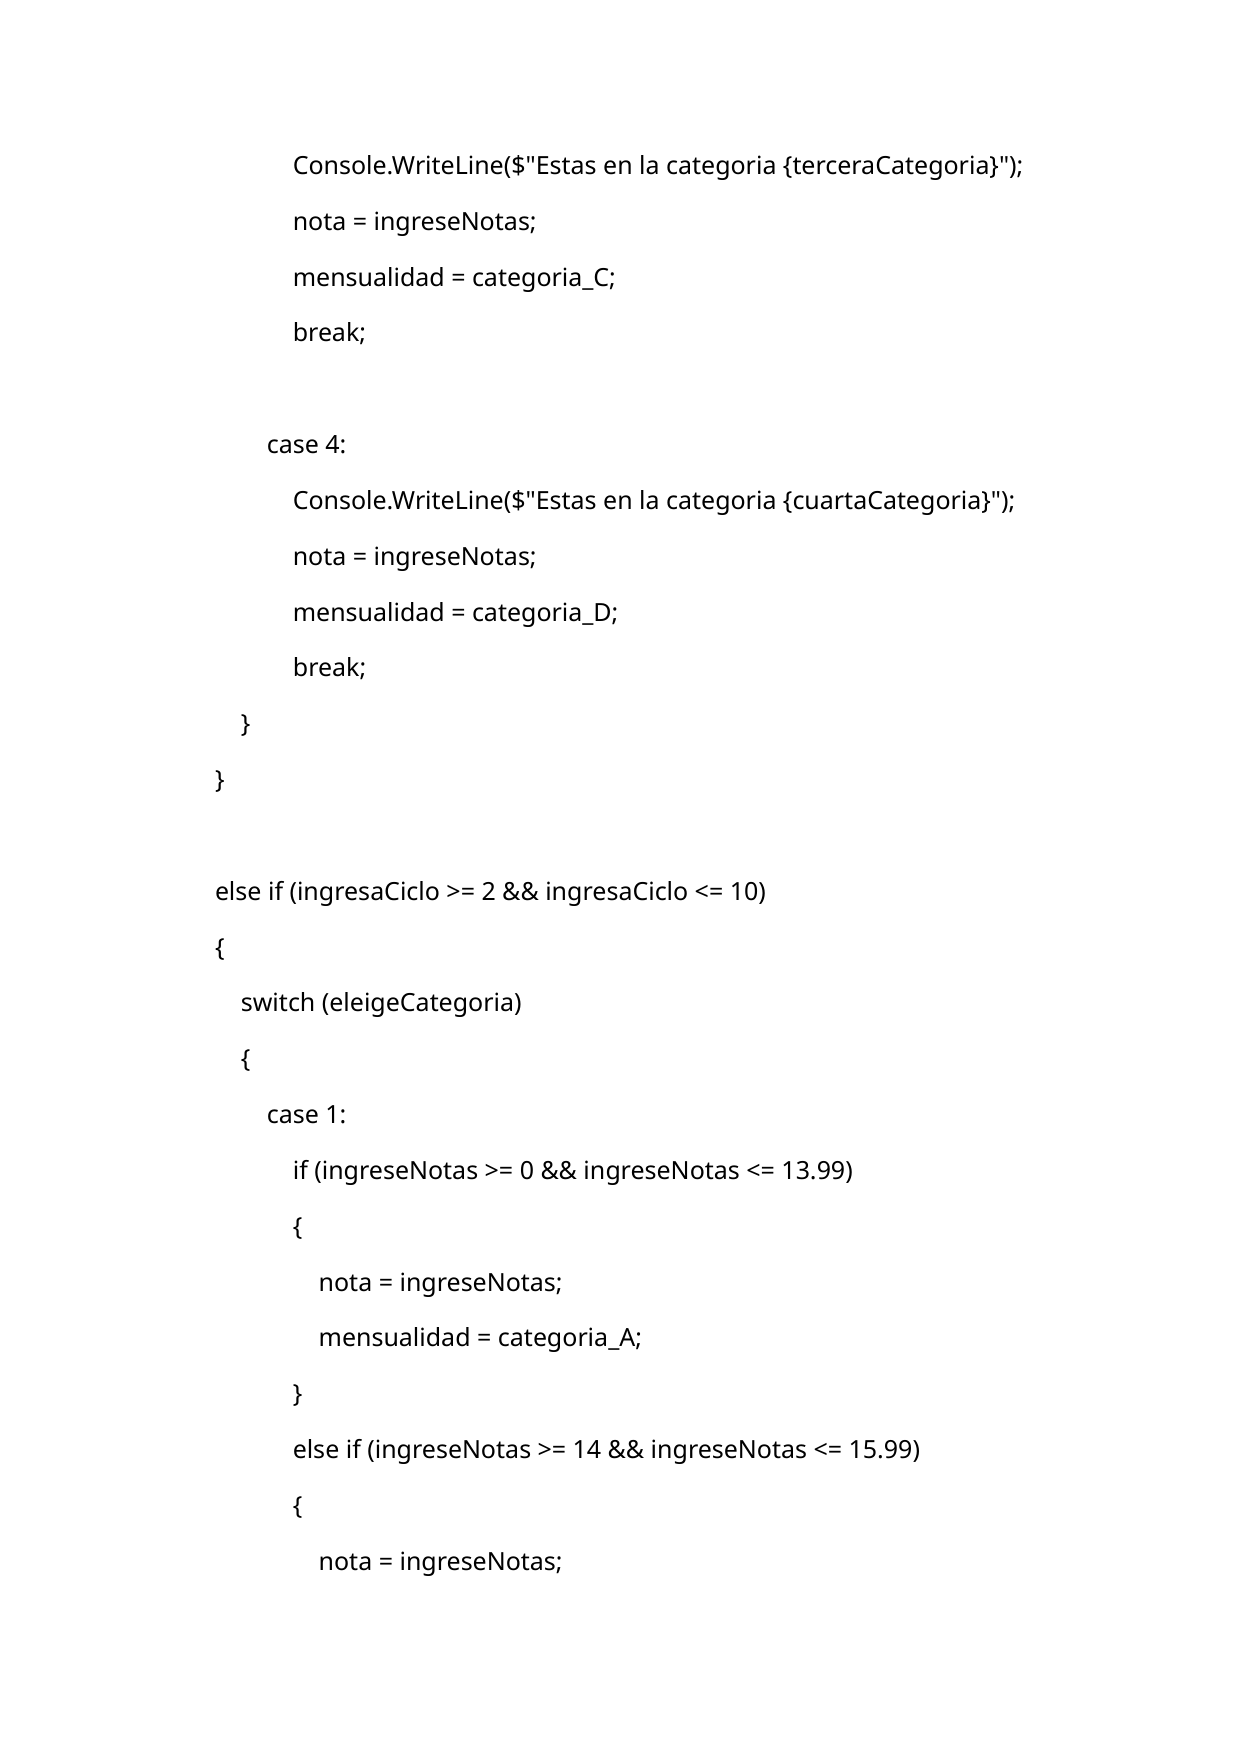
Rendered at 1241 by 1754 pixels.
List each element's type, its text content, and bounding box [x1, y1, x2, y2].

text case 1: [215, 1097, 1063, 1131]
text else if (ingreseNotas >= 14 && ingreseNotas <= 15.99) [215, 1432, 1063, 1466]
text Console.WriteLine($"Estas en la categoria {terceraCategoria}"); [215, 148, 1063, 182]
text break; [215, 315, 1063, 349]
text mensualidad = categoria_A; [215, 1320, 1063, 1354]
text } [215, 762, 1063, 796]
text { [215, 929, 1063, 963]
text break; [215, 650, 1063, 684]
text nota = ingreseNotas; [215, 1543, 1063, 1577]
text { [215, 1041, 1063, 1075]
text if (ingreseNotas >= 0 && ingreseNotas <= 13.99) [215, 1153, 1063, 1187]
text Console.WriteLine($"Estas en la categoria {cuartaCategoria}"); [215, 483, 1063, 517]
text nota = ingreseNotas; [215, 1264, 1063, 1298]
text case 4: [215, 427, 1063, 461]
text switch (eleigeCategoria) [215, 985, 1063, 1019]
text mensualidad = categoria_C; [215, 259, 1063, 293]
text } [215, 706, 1063, 740]
text nota = ingreseNotas; [215, 203, 1063, 237]
text { [215, 1208, 1063, 1242]
text } [215, 1376, 1063, 1410]
text nota = ingreseNotas; [215, 538, 1063, 572]
text else if (ingresaCiclo >= 2 && ingresaCiclo <= 10) [215, 873, 1063, 907]
text { [215, 1488, 1063, 1522]
text mensualidad = categoria_D; [215, 594, 1063, 628]
